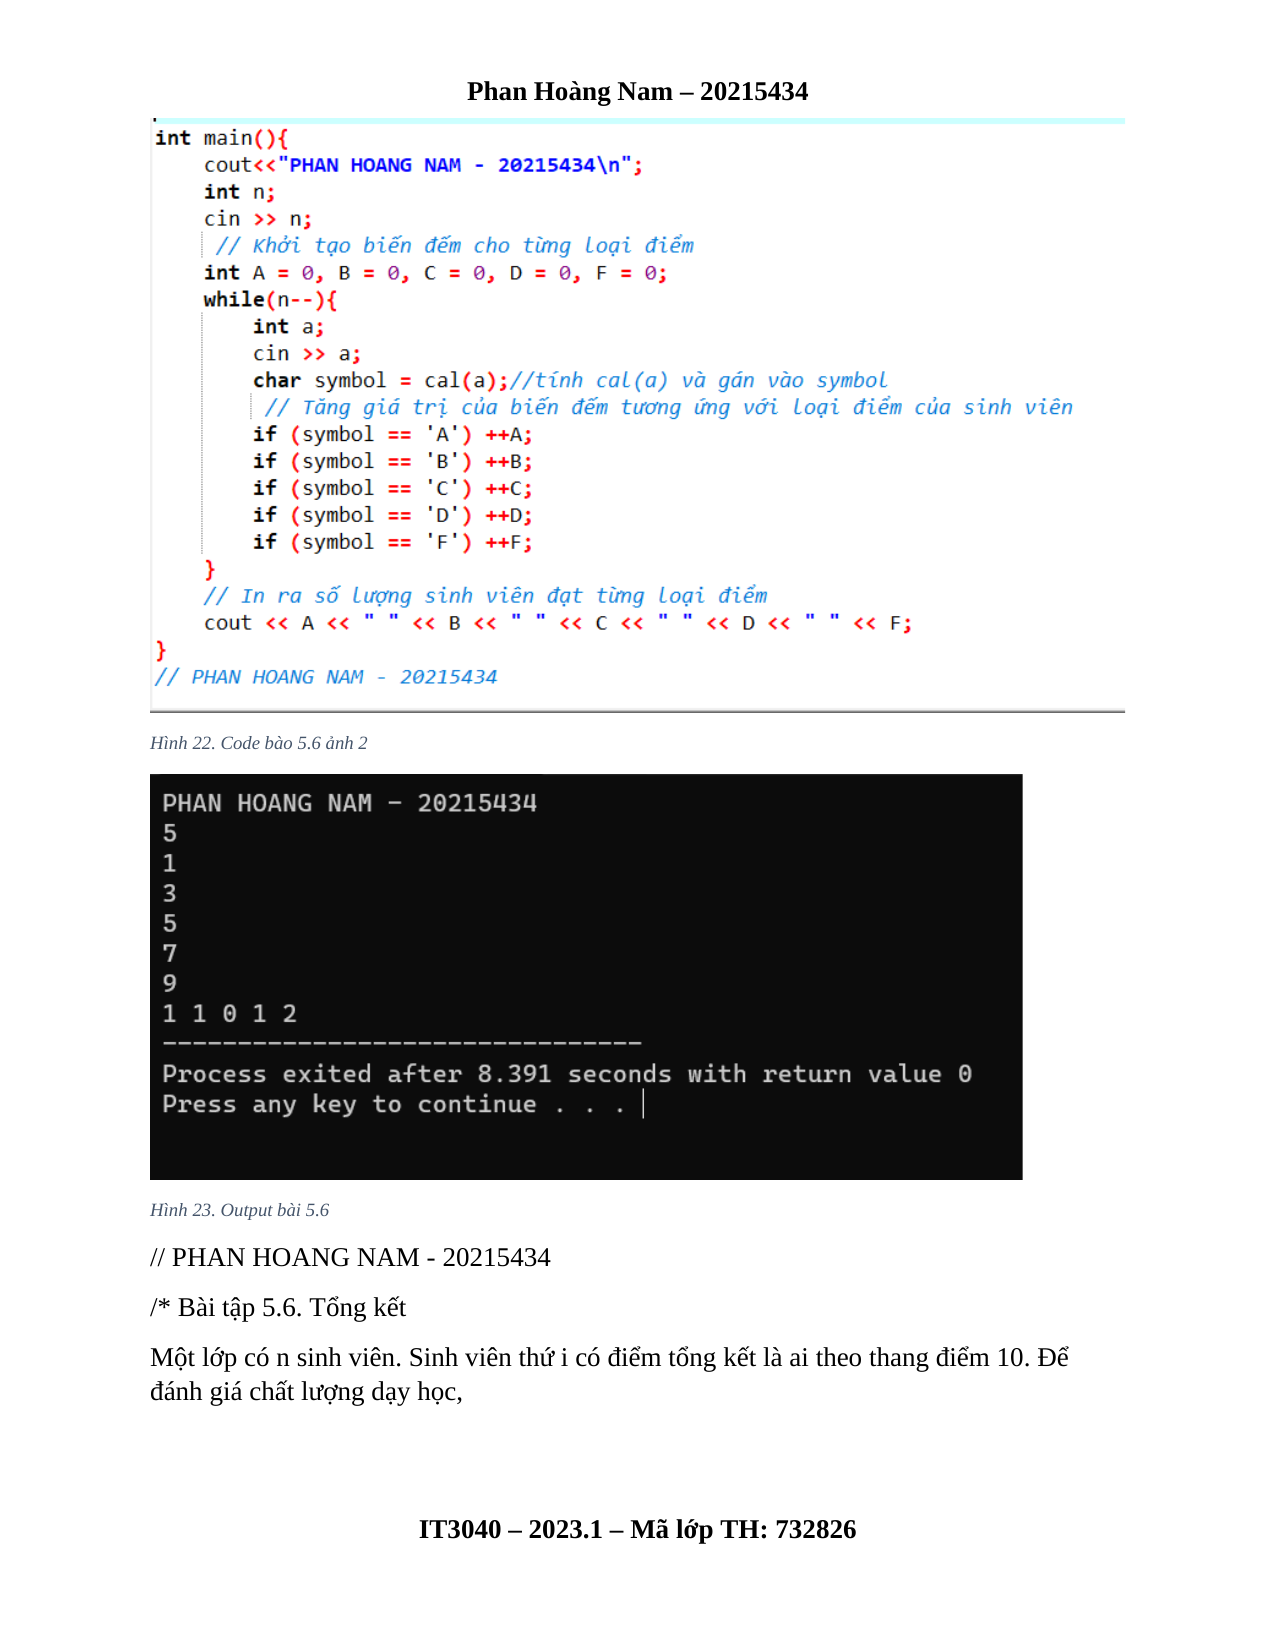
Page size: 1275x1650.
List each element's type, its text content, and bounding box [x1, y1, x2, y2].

text Một lớp có n sinh viên. Sinh viên thứ i có điểm tổng kết là ai theo thang điểm 10. Để đánh giá chất lượng dạy học, [150, 1341, 1125, 1406]
text /* Bài tập 5.6. Tổng kết [150, 1291, 1125, 1322]
picture [150, 774, 1023, 1180]
picture [150, 118, 1125, 713]
text // PHAN HOANG NAM - 20215434 [150, 1241, 1125, 1272]
